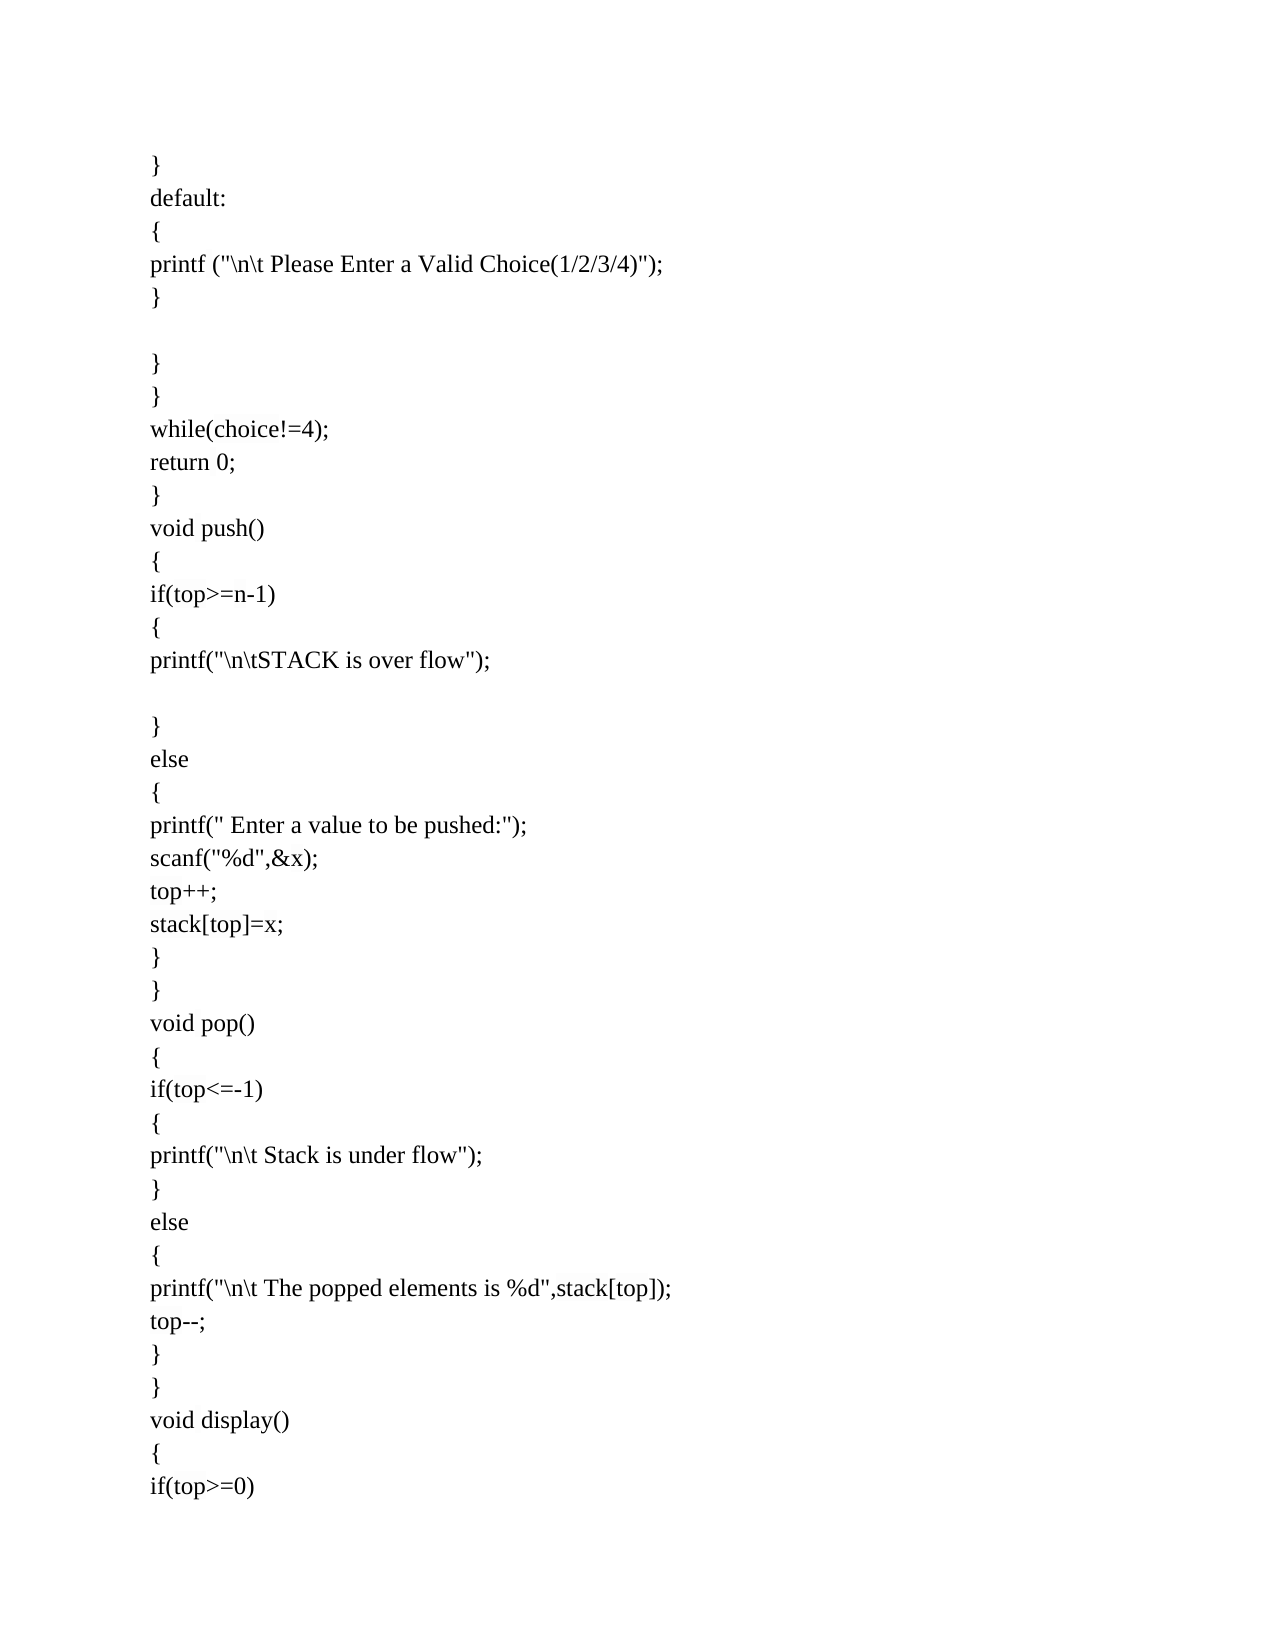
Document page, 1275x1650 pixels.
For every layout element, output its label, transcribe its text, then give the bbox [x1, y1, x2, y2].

text top--; [182, 1306, 1125, 1334]
text } [150, 1372, 1125, 1401]
text printf("\n\t Stack is under flow"); [150, 1141, 1125, 1169]
text } [150, 480, 1125, 509]
text if(top>=n-1) [206, 579, 234, 608]
text else [150, 744, 1125, 773]
text { [150, 1240, 1125, 1268]
text } [150, 1339, 1125, 1367]
text if(top>=0) [206, 1471, 1125, 1499]
text void push() [150, 513, 195, 542]
text { [150, 1042, 1125, 1070]
text { [150, 612, 1125, 641]
text while(choice!=4); [150, 414, 214, 443]
text } [150, 976, 1125, 1004]
text printf("\n\tSTACK is over flow"); [150, 645, 1125, 674]
text } [150, 282, 1125, 311]
text if(top<=-1) [150, 1074, 1125, 1103]
text void display() [201, 1405, 1125, 1433]
text if(top>=0) [150, 1471, 174, 1499]
text { [150, 1108, 1125, 1136]
text printf("\n\t The popped elements is %d",stack[top]); [150, 1273, 556, 1301]
text void display() [150, 1405, 195, 1433]
text } [150, 348, 1125, 377]
text } [150, 942, 1125, 971]
text } [150, 150, 1125, 179]
text } [150, 381, 1125, 410]
text void pop() [150, 1008, 1125, 1037]
text printf ("\n\t Please Enter a Valid Choice(1/2/3/4)"); [212, 249, 1125, 278]
text void push() [201, 513, 1125, 542]
text if(top>=n-1) [246, 579, 1125, 608]
text stack[top]=x; [150, 909, 1125, 938]
text { [150, 216, 1125, 245]
text top++; [182, 876, 1125, 905]
text return 0; [216, 447, 1125, 476]
text { [150, 1438, 1125, 1467]
text return 0; [150, 447, 210, 476]
text scanf("%d",&x); [150, 843, 1125, 872]
text { [150, 777, 1125, 806]
text while(choice!=4); [279, 414, 1125, 443]
text } [150, 711, 1125, 740]
text printf(" Enter a value to be pushed:"); [150, 810, 1125, 839]
text } [150, 1174, 1125, 1202]
text printf("\n\t The popped elements is %d",stack[top]); [648, 1273, 1125, 1301]
text default: [150, 183, 1125, 212]
text { [150, 546, 1125, 575]
text else [150, 1207, 1125, 1235]
